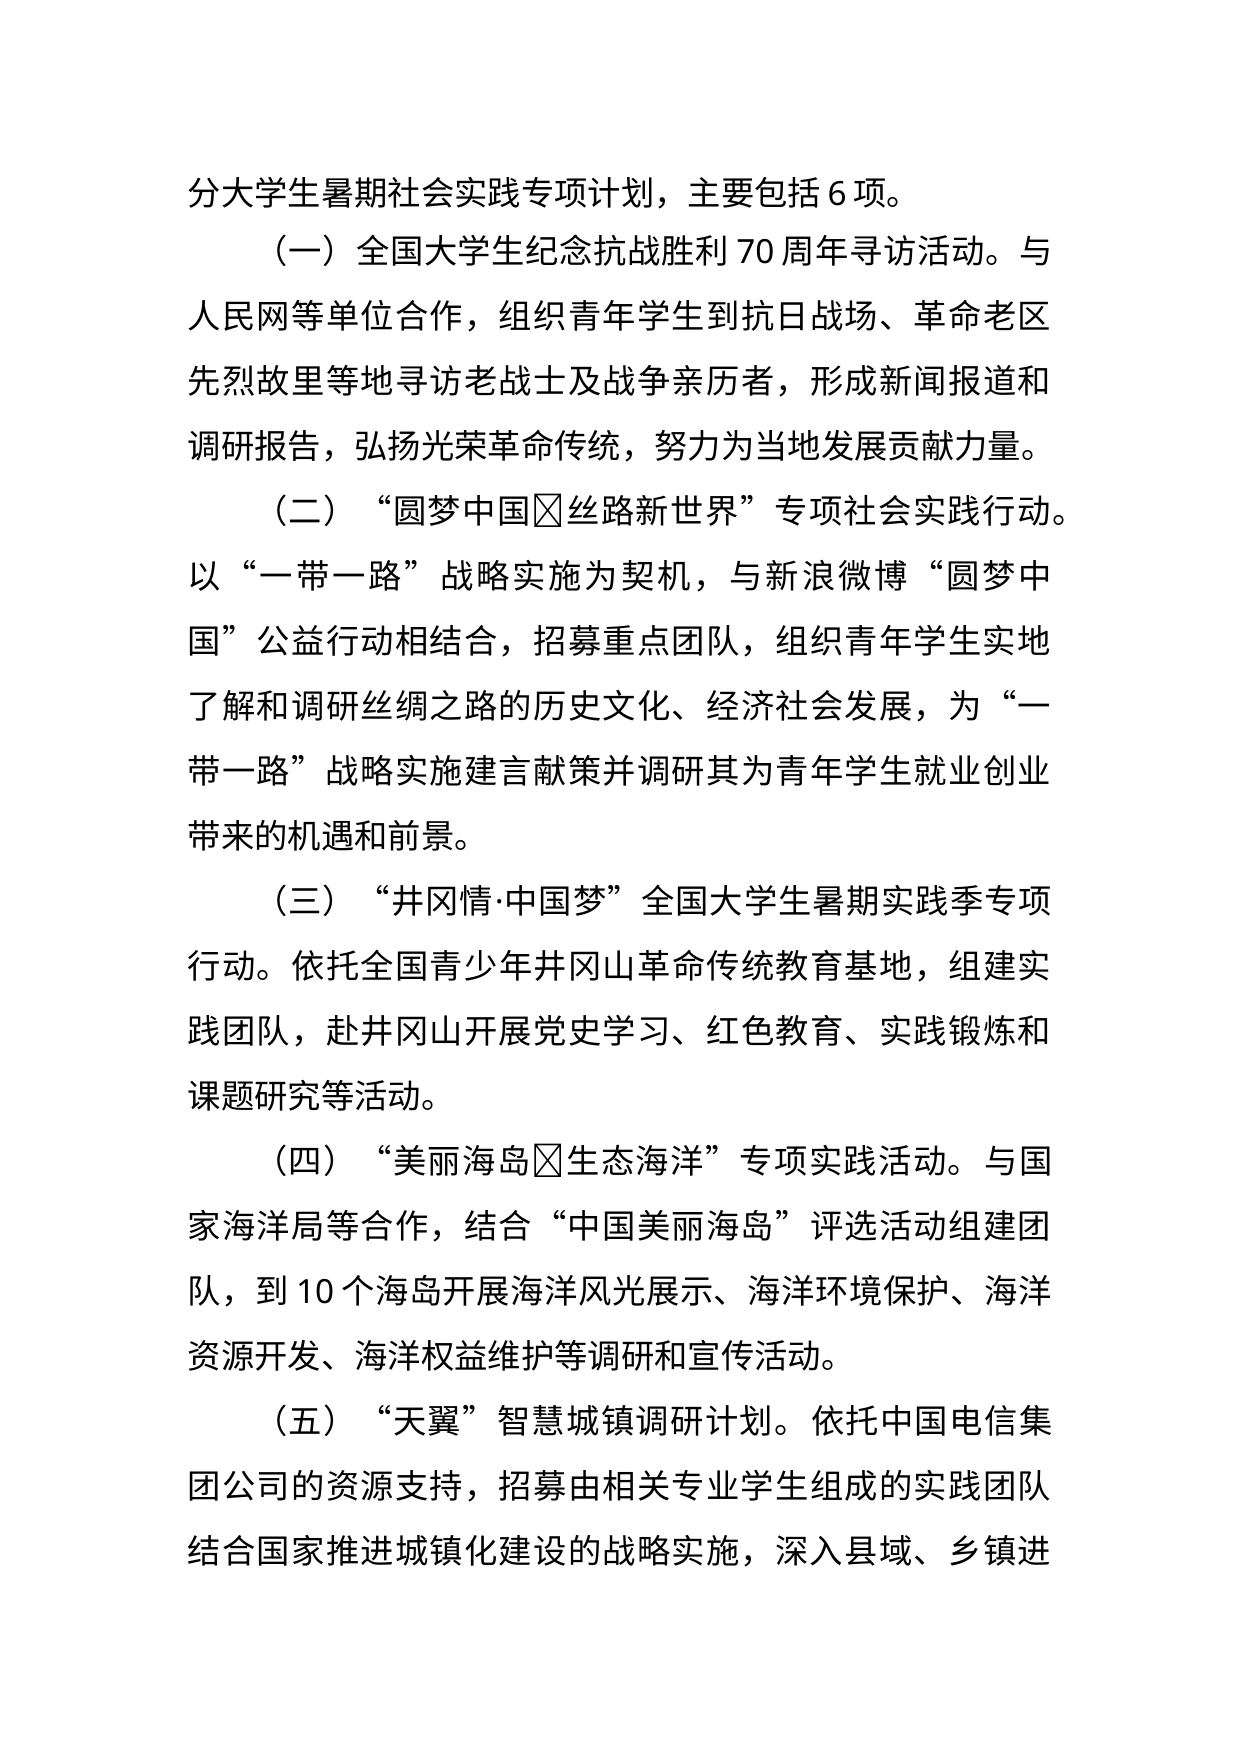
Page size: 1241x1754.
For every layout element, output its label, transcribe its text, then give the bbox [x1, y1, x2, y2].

text （一）全国大学生纪念抗战胜利70周年寻访活动。与人民网等单位合作，组织青年学生到抗日战场、革命老区、先烈故里等地寻访老战士及战争亲历者，形成新闻报道和调研报告，弘扬光荣革命传统，努力为当地发展贡献力量。 [187, 216, 1053, 476]
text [187, 162, 1053, 216]
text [187, 1386, 1053, 1581]
text （四）“美丽海岛生态海洋”专项实践活动。与国家海洋局等合作，结合“中国美丽海岛”评选活动组建团队，到10个海岛开展海洋风光展示、海洋环境保护、海洋资源开发、海洋权益维护等调研和宣传活动。 [187, 1126, 1053, 1386]
text （三）“井冈情·中国梦”全国大学生暑期实践季专项行动。依托全国青少年井冈山革命传统教育基地，组建实践团队，赴井冈山开展党史学习、红色教育、实践锻炼和课题研究等活动。 [187, 866, 1053, 1126]
text （二）“圆梦中国丝路新世界”专项社会实践行动。以“一带一路”战略实施为契机，与新浪微博“圆梦中国”公益行动相结合，招募重点团队，组织青年学生实地了解和调研丝绸之路的历史文化、经济社会发展，为“一带一路”战略实施建言献策并调研其为青年学生就业创业带来的机遇和前景。 [187, 476, 1053, 866]
